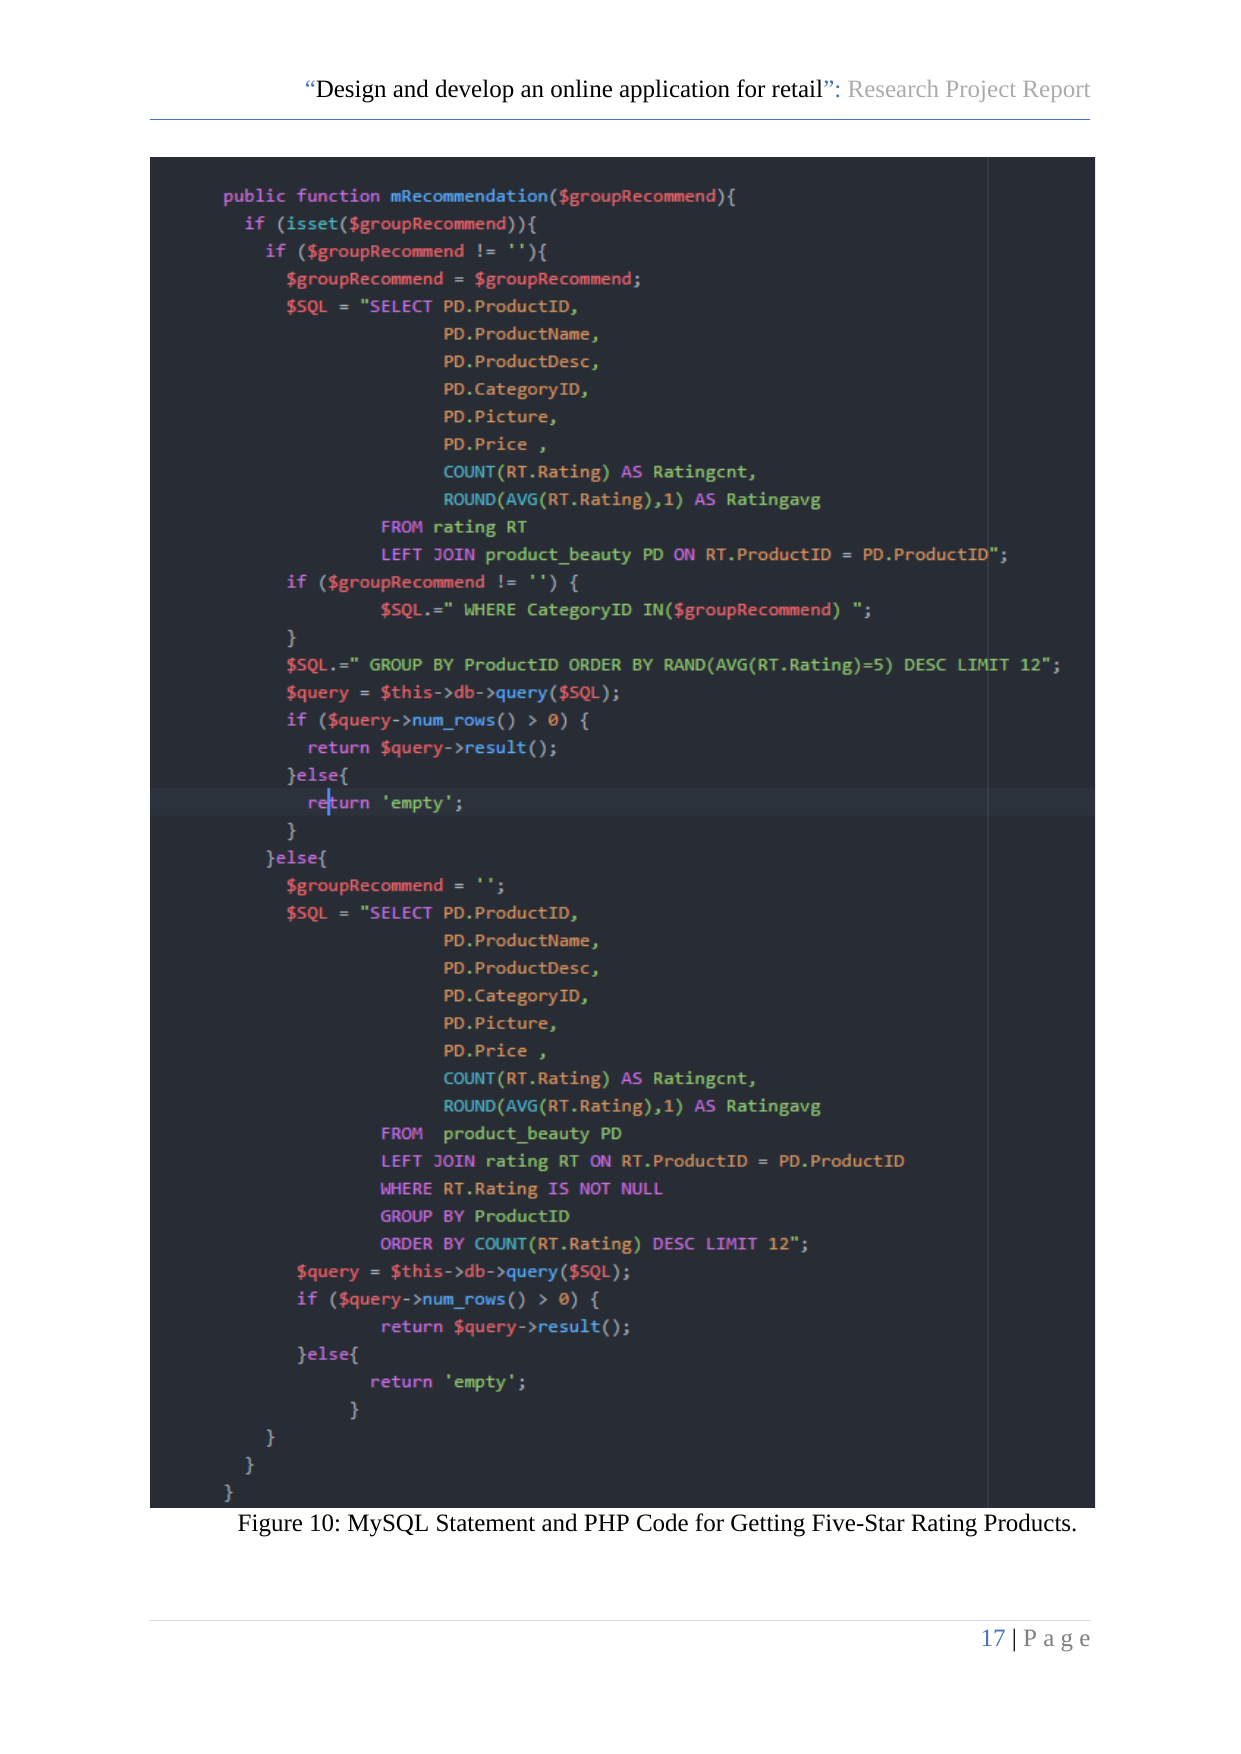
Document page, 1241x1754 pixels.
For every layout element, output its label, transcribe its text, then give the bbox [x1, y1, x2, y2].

text Figure 10: MySQL Statement and PHP Code for Getting Five-Star Rating Products. [150, 1508, 1090, 1536]
picture [150, 157, 1096, 1508]
